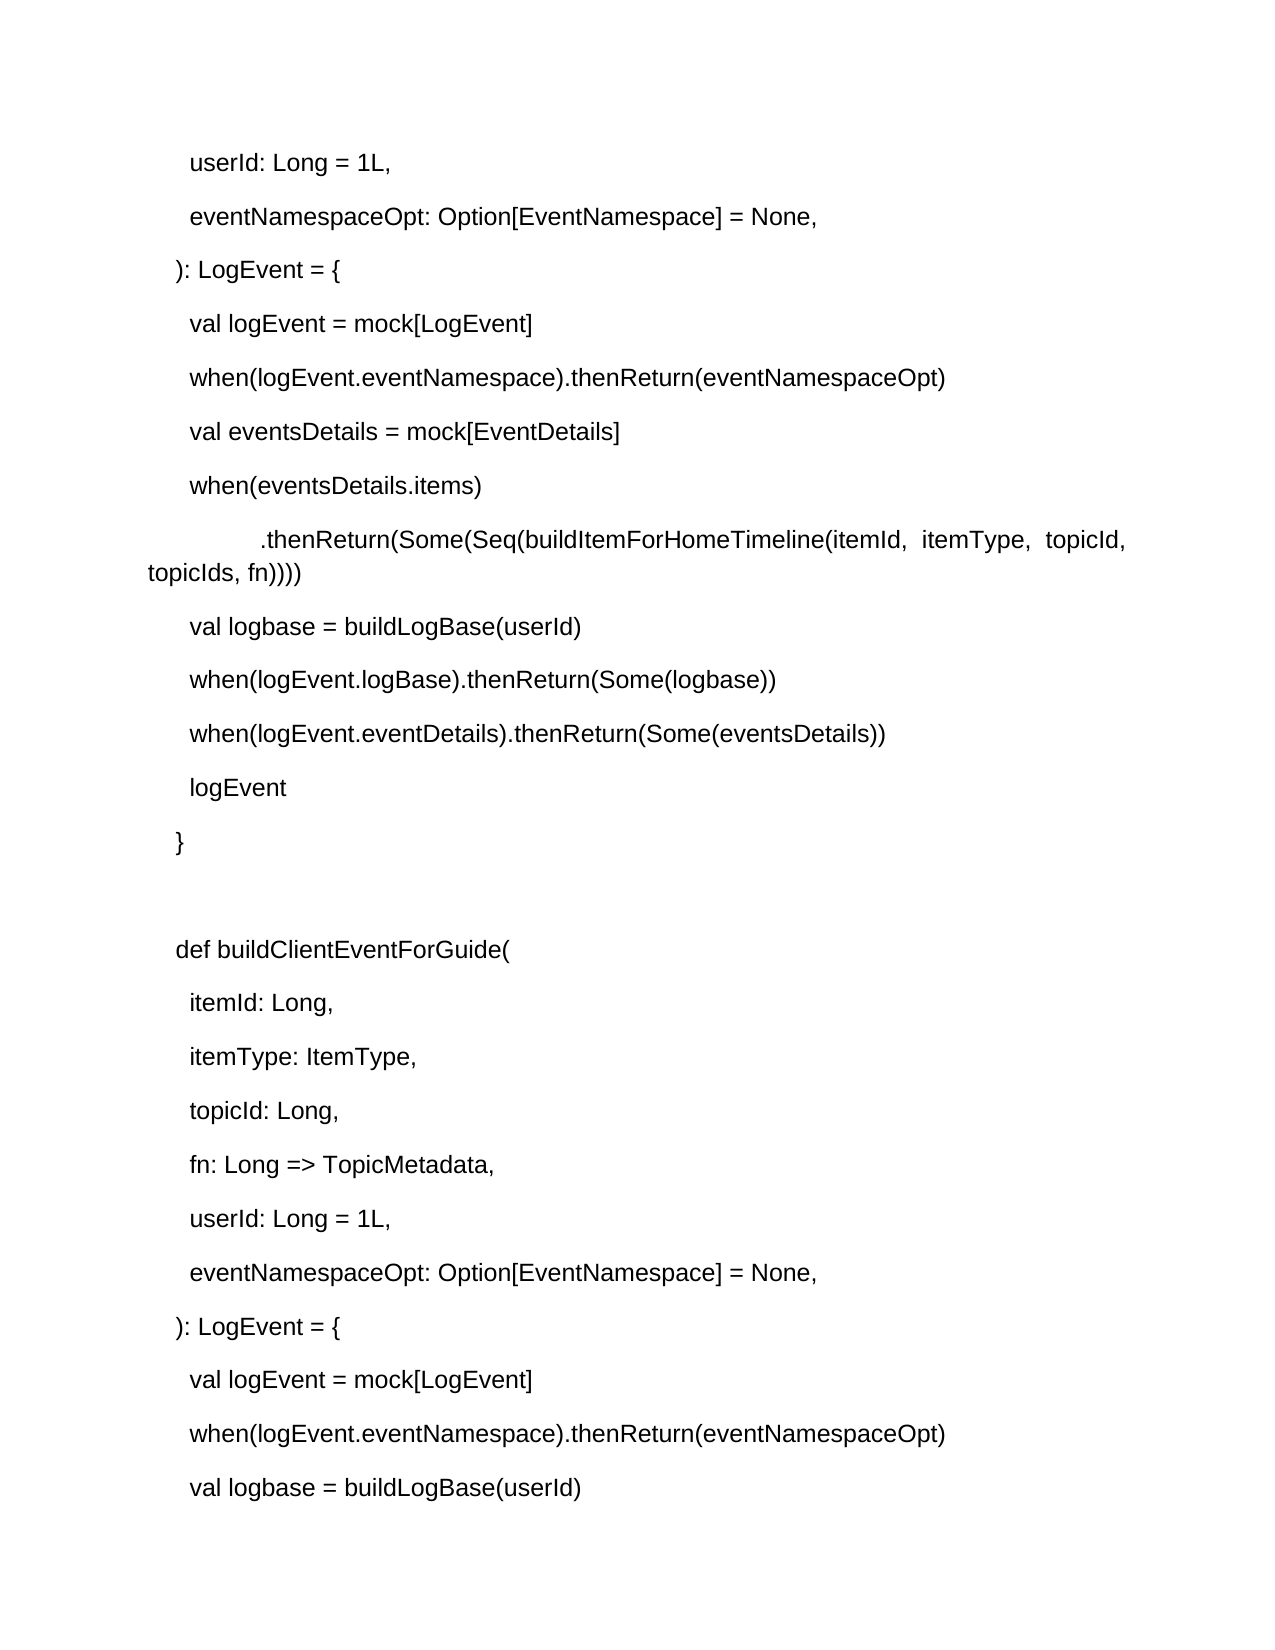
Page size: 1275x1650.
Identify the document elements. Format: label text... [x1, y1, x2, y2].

text .thenReturn(Some(Seq(buildItemForHomeTimeline(itemId, itemType, topicId, topicIds, fn)))) [148, 524, 1127, 586]
text when(logEvent.eventNamespace).thenReturn(eventNamespaceOpt) [148, 1419, 1127, 1448]
text val logbase = buildLogBase(userId) [148, 1473, 1127, 1502]
text val logEvent = mock[LogEvent] [148, 309, 1127, 338]
text when(logEvent.eventDetails).thenReturn(Some(eventsDetails)) [148, 719, 1127, 748]
text itemType: ItemType, [148, 1042, 1127, 1071]
text def buildClientEventForGuide( [148, 934, 1127, 963]
text val logEvent = mock[LogEvent] [148, 1365, 1127, 1394]
text topicId: Long, [148, 1096, 1127, 1125]
text ): LogEvent = { [148, 255, 1127, 284]
text when(eventsDetails.items) [148, 471, 1127, 499]
text eventNamespaceOpt: Option[EventNamespace] = None, [148, 201, 1127, 230]
text fn: Long => TopicMetadata, [148, 1150, 1127, 1179]
text eventNamespaceOpt: Option[EventNamespace] = None, [148, 1258, 1127, 1286]
text logEvent [148, 773, 1127, 802]
text userId: Long = 1L, [148, 1204, 1127, 1233]
text when(logEvent.logBase).thenReturn(Some(logbase)) [148, 665, 1127, 694]
text ): LogEvent = { [148, 1312, 1127, 1340]
text when(logEvent.eventNamespace).thenReturn(eventNamespaceOpt) [148, 363, 1127, 392]
text val logbase = buildLogBase(userId) [148, 611, 1127, 640]
text } [148, 827, 1127, 856]
text userId: Long = 1L, [148, 148, 1127, 176]
text val eventsDetails = mock[EventDetails] [148, 417, 1127, 446]
text itemId: Long, [148, 988, 1127, 1017]
